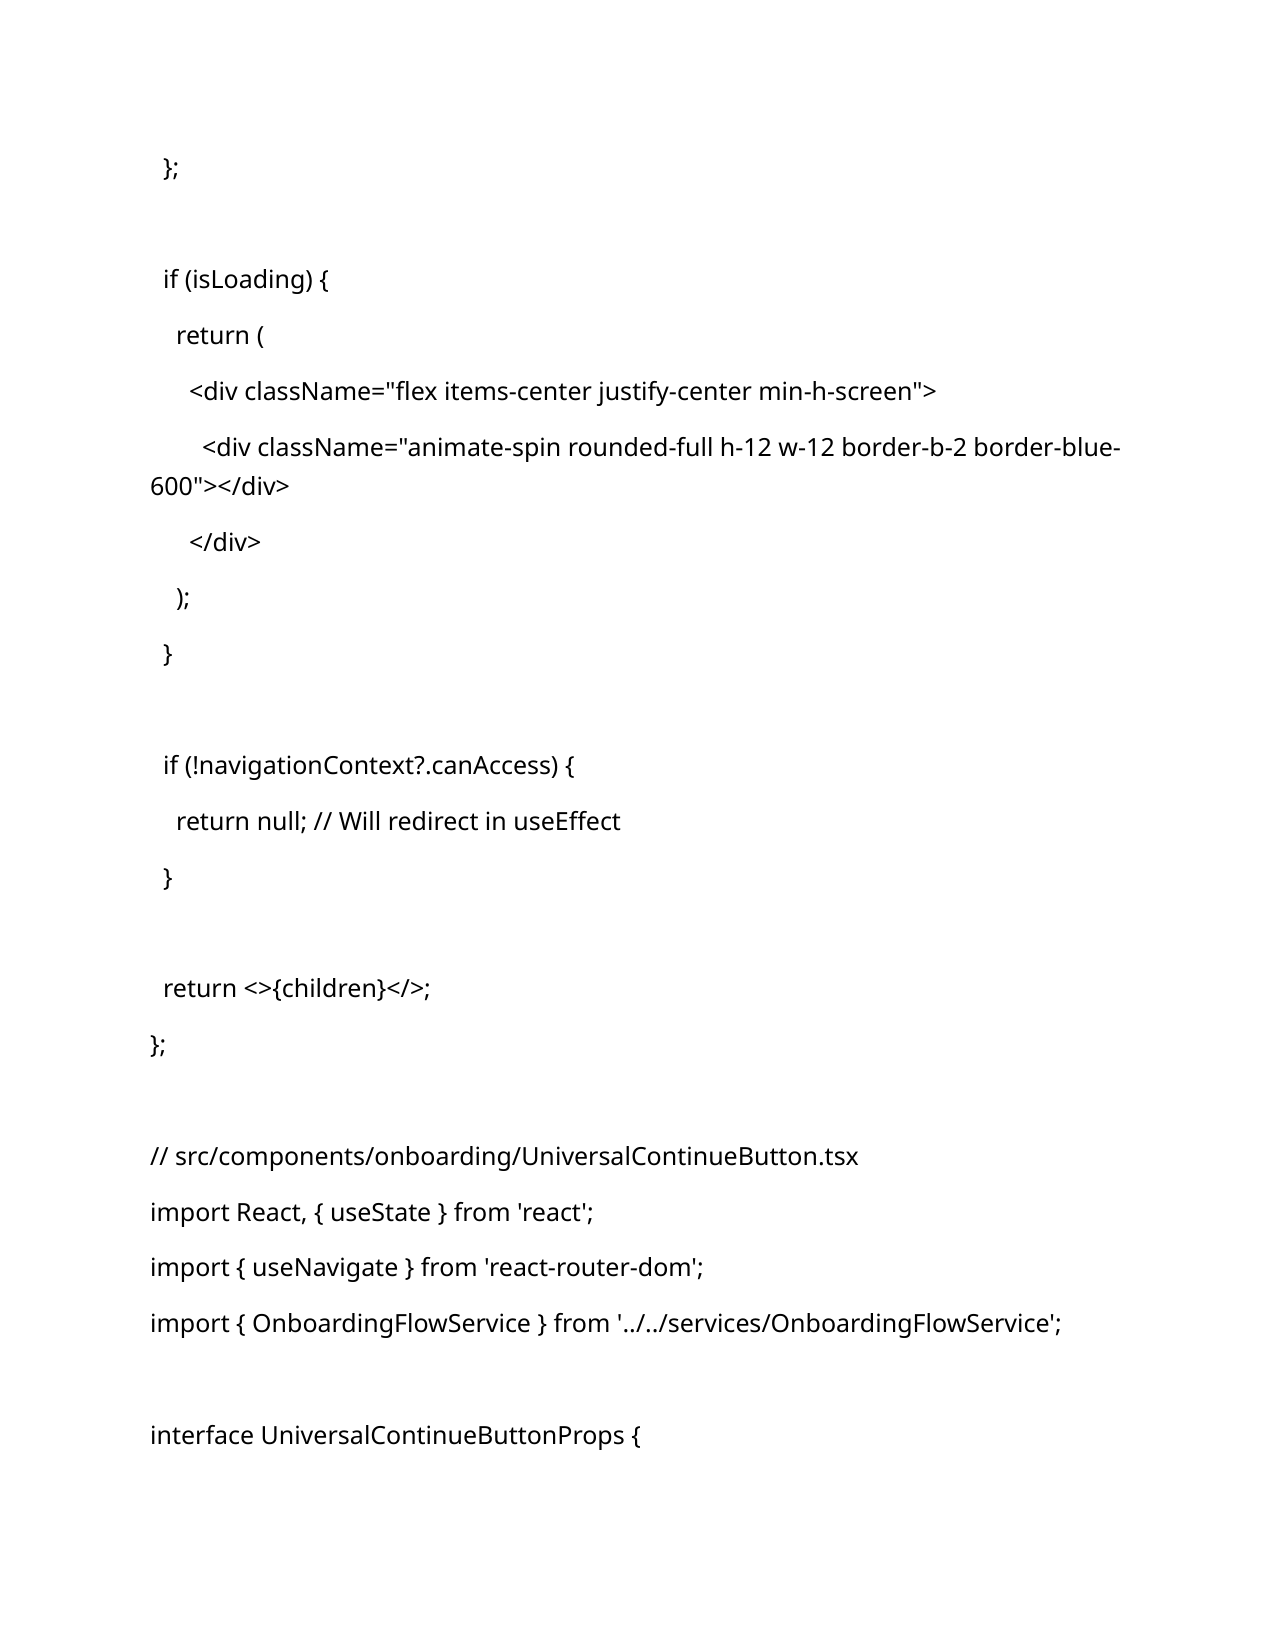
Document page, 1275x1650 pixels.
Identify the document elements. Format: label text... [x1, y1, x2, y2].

text import { OnboardingFlowService } from '../../services/OnboardingFlowService'; [150, 1306, 1125, 1340]
text return ( [150, 317, 1125, 352]
text <div className="animate-spin rounded-full h-12 w-12 border-b-2 border-blue-600"></div> [150, 429, 1125, 502]
text if (!navigationContext?.canAccess) { [150, 747, 1125, 782]
text }; [150, 150, 1125, 184]
text ); [150, 580, 1125, 614]
text }; [150, 1027, 1125, 1061]
text } [150, 859, 1125, 893]
text import React, { useState } from 'react'; [150, 1194, 1125, 1228]
text <div className="flex items-center justify-center min-h-screen"> [150, 373, 1125, 407]
text if (isLoading) { [150, 262, 1125, 296]
text // src/components/onboarding/UniversalContinueButton.tsx [150, 1138, 1125, 1172]
text </div> [150, 524, 1125, 558]
text interface UniversalContinueButtonProps { [150, 1417, 1125, 1452]
text import { useNavigate } from 'react-router-dom'; [150, 1250, 1125, 1284]
text return null; // Will redirect in useEffect [150, 803, 1125, 837]
text return <>{children}</>; [150, 971, 1125, 1005]
text } [150, 636, 1125, 670]
